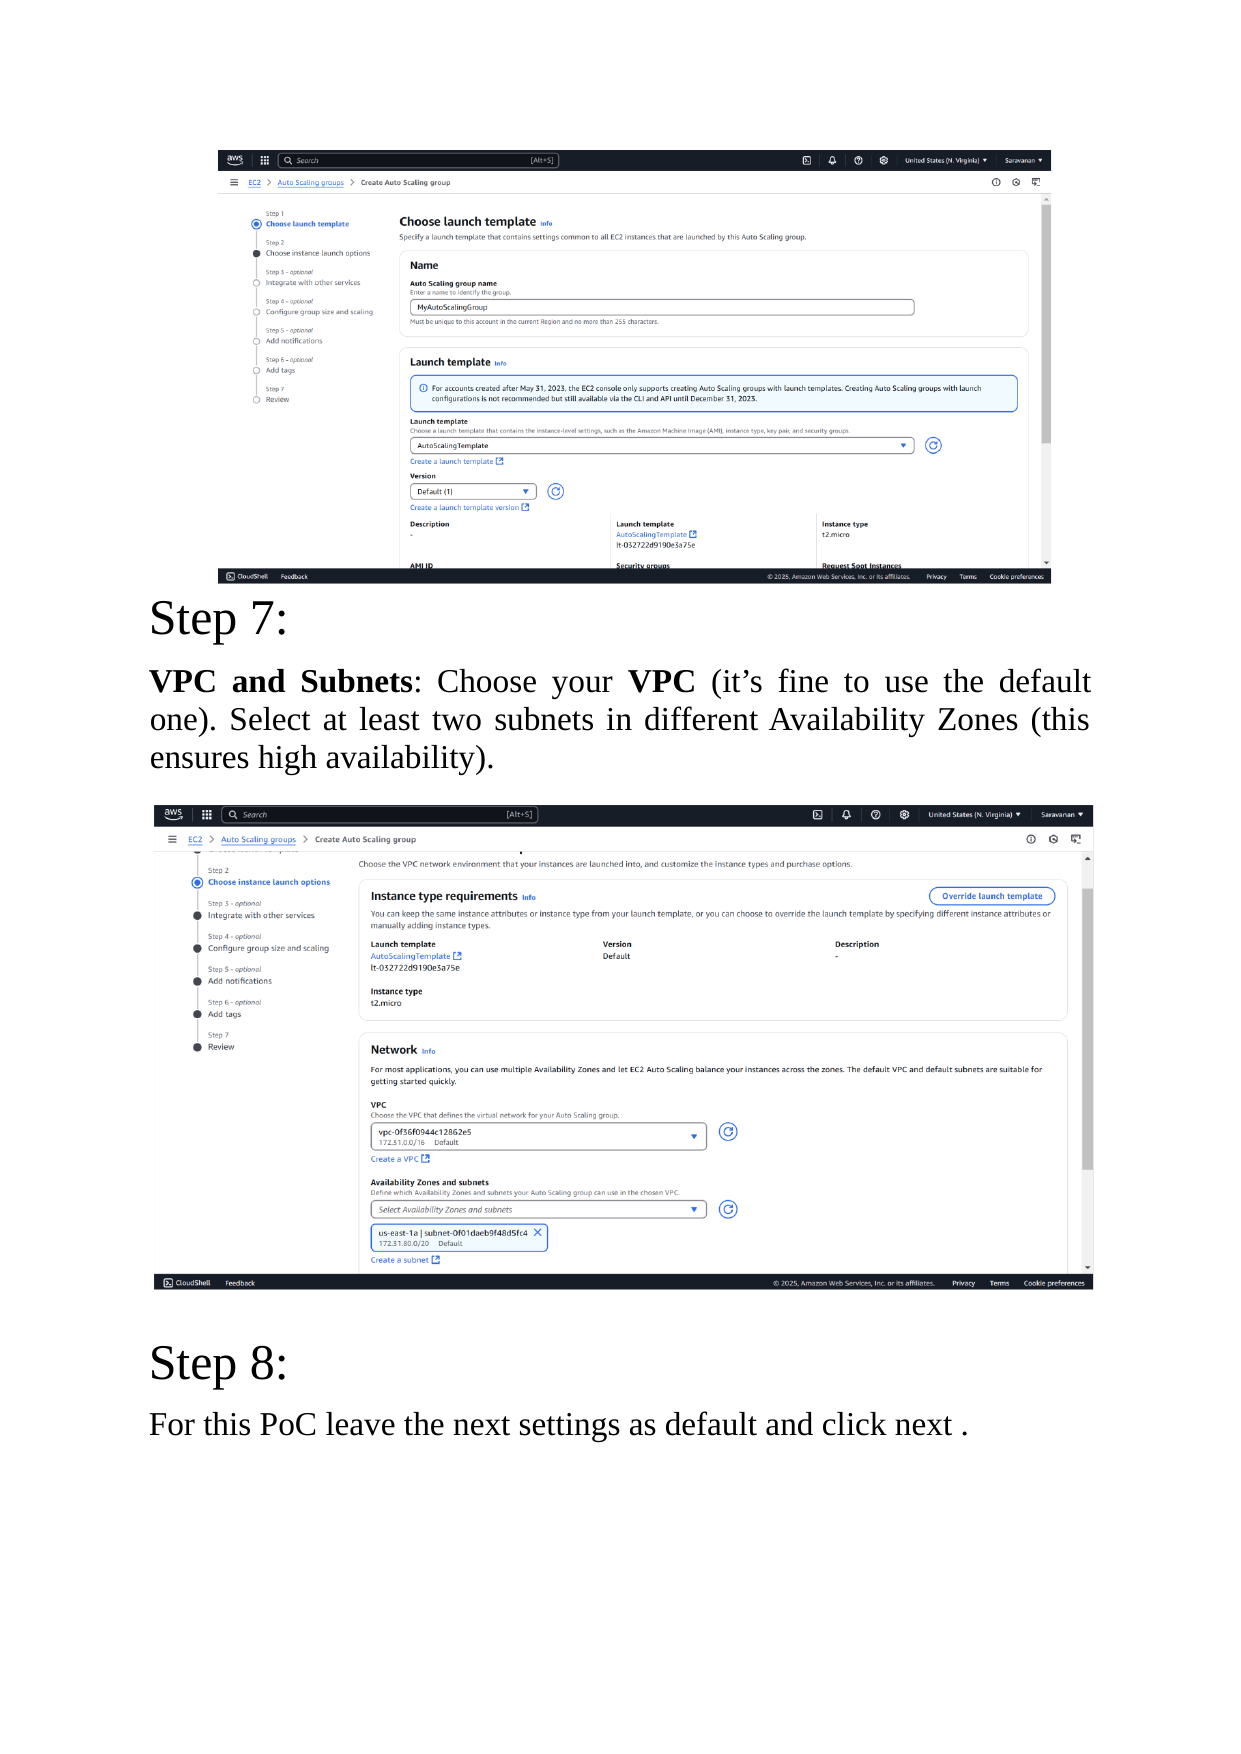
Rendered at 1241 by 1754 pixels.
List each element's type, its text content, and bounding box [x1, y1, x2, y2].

text VPC and Subnets: Choose your VPC (it’s fine to use the default one). Select at least two subnets in different Availability Zones (this ensures high availability). [148, 662, 1092, 776]
text Step 8: [148, 1333, 1140, 1390]
picture [217, 150, 1052, 584]
picture [153, 804, 1094, 1290]
text For this PoC leave the next settings as default and click next . [148, 1404, 1092, 1442]
text Step 7: [148, 588, 1140, 646]
